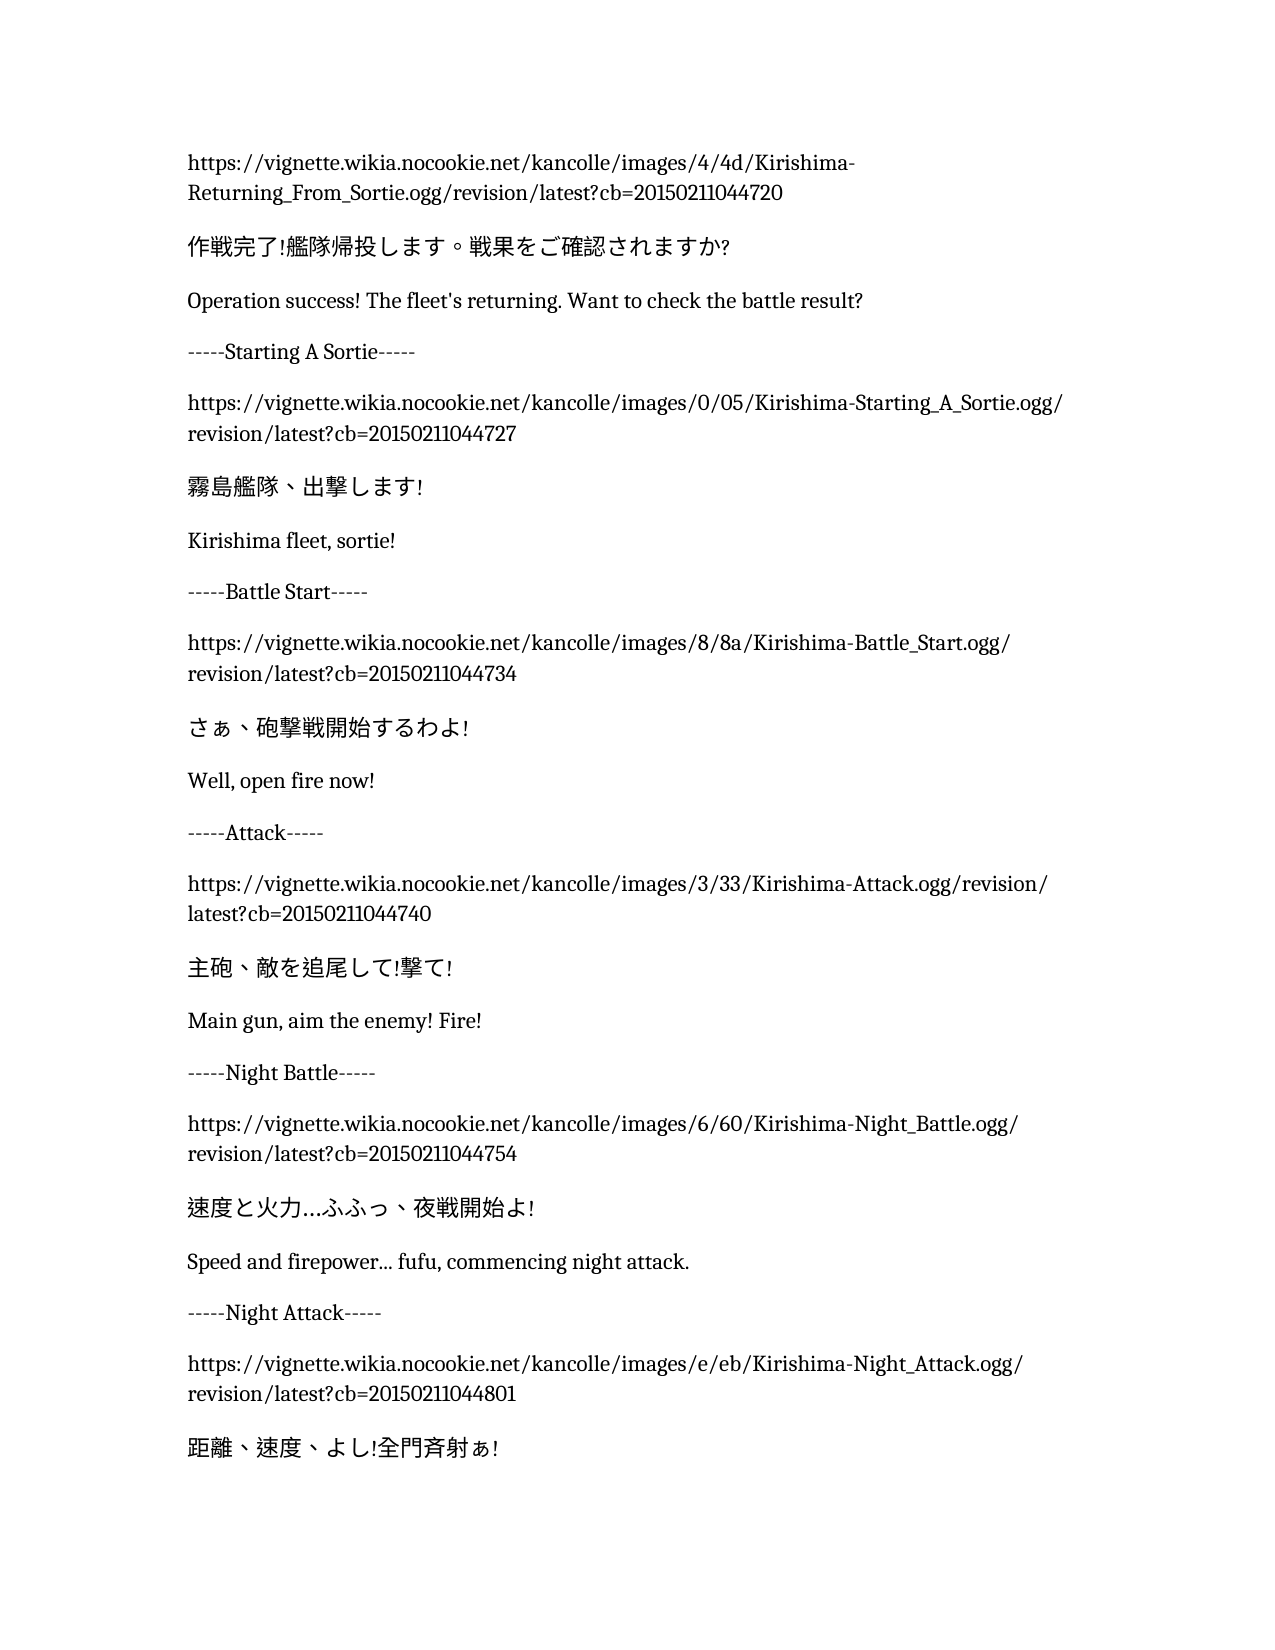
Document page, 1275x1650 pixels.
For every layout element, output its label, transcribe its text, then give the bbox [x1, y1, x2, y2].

text 速度と火力…ふふっ、夜戦開始よ! [187, 1192, 1087, 1223]
text Kirishima fleet, sortie! [187, 528, 1087, 554]
text 作戦完了!艦隊帰投します。戦果をご確認されますか? [187, 231, 1087, 262]
text -----Attack----- [187, 819, 1087, 846]
text さぁ、砲撃戦開始するわよ! [187, 711, 1087, 743]
text -----Night Attack----- [187, 1299, 1087, 1326]
text 霧島艦隊、出撃します! [187, 471, 1087, 503]
text Operation success! The fleet's returning. Want to check the battle result? [187, 288, 1087, 314]
text -----Night Battle----- [187, 1059, 1087, 1086]
text 主砲、敵を追尾して!撃て! [187, 952, 1087, 983]
text https://vignette.wikia.nocookie.net/kancolle/images/8/8a/Kirishima-Battle_Start.ogg/revision/latest?cb=20150211044734 [187, 630, 1087, 687]
text 距離、速度、よし!全門斉射ぁ! [187, 1432, 1087, 1463]
text Main gun, aim the enemy! Fire! [187, 1008, 1087, 1035]
text https://vignette.wikia.nocookie.net/kancolle/images/4/4d/Kirishima-Returning_From_Sortie.ogg/revision/latest?cb=20150211044720 [187, 150, 1087, 207]
text -----Starting A Sortie----- [187, 339, 1087, 365]
text Well, open fire now! [187, 768, 1087, 794]
text https://vignette.wikia.nocookie.net/kancolle/images/e/eb/Kirishima-Night_Attack.ogg/revision/latest?cb=20150211044801 [187, 1351, 1087, 1407]
text https://vignette.wikia.nocookie.net/kancolle/images/0/05/Kirishima-Starting_A_Sortie.ogg/revision/latest?cb=20150211044727 [187, 390, 1087, 447]
text https://vignette.wikia.nocookie.net/kancolle/images/6/60/Kirishima-Night_Battle.ogg/revision/latest?cb=20150211044754 [187, 1110, 1087, 1167]
text https://vignette.wikia.nocookie.net/kancolle/images/3/33/Kirishima-Attack.ogg/revision/latest?cb=20150211044740 [187, 870, 1087, 927]
text -----Battle Start----- [187, 579, 1087, 606]
text Speed and firepower... fufu, commencing night attack. [187, 1248, 1087, 1275]
